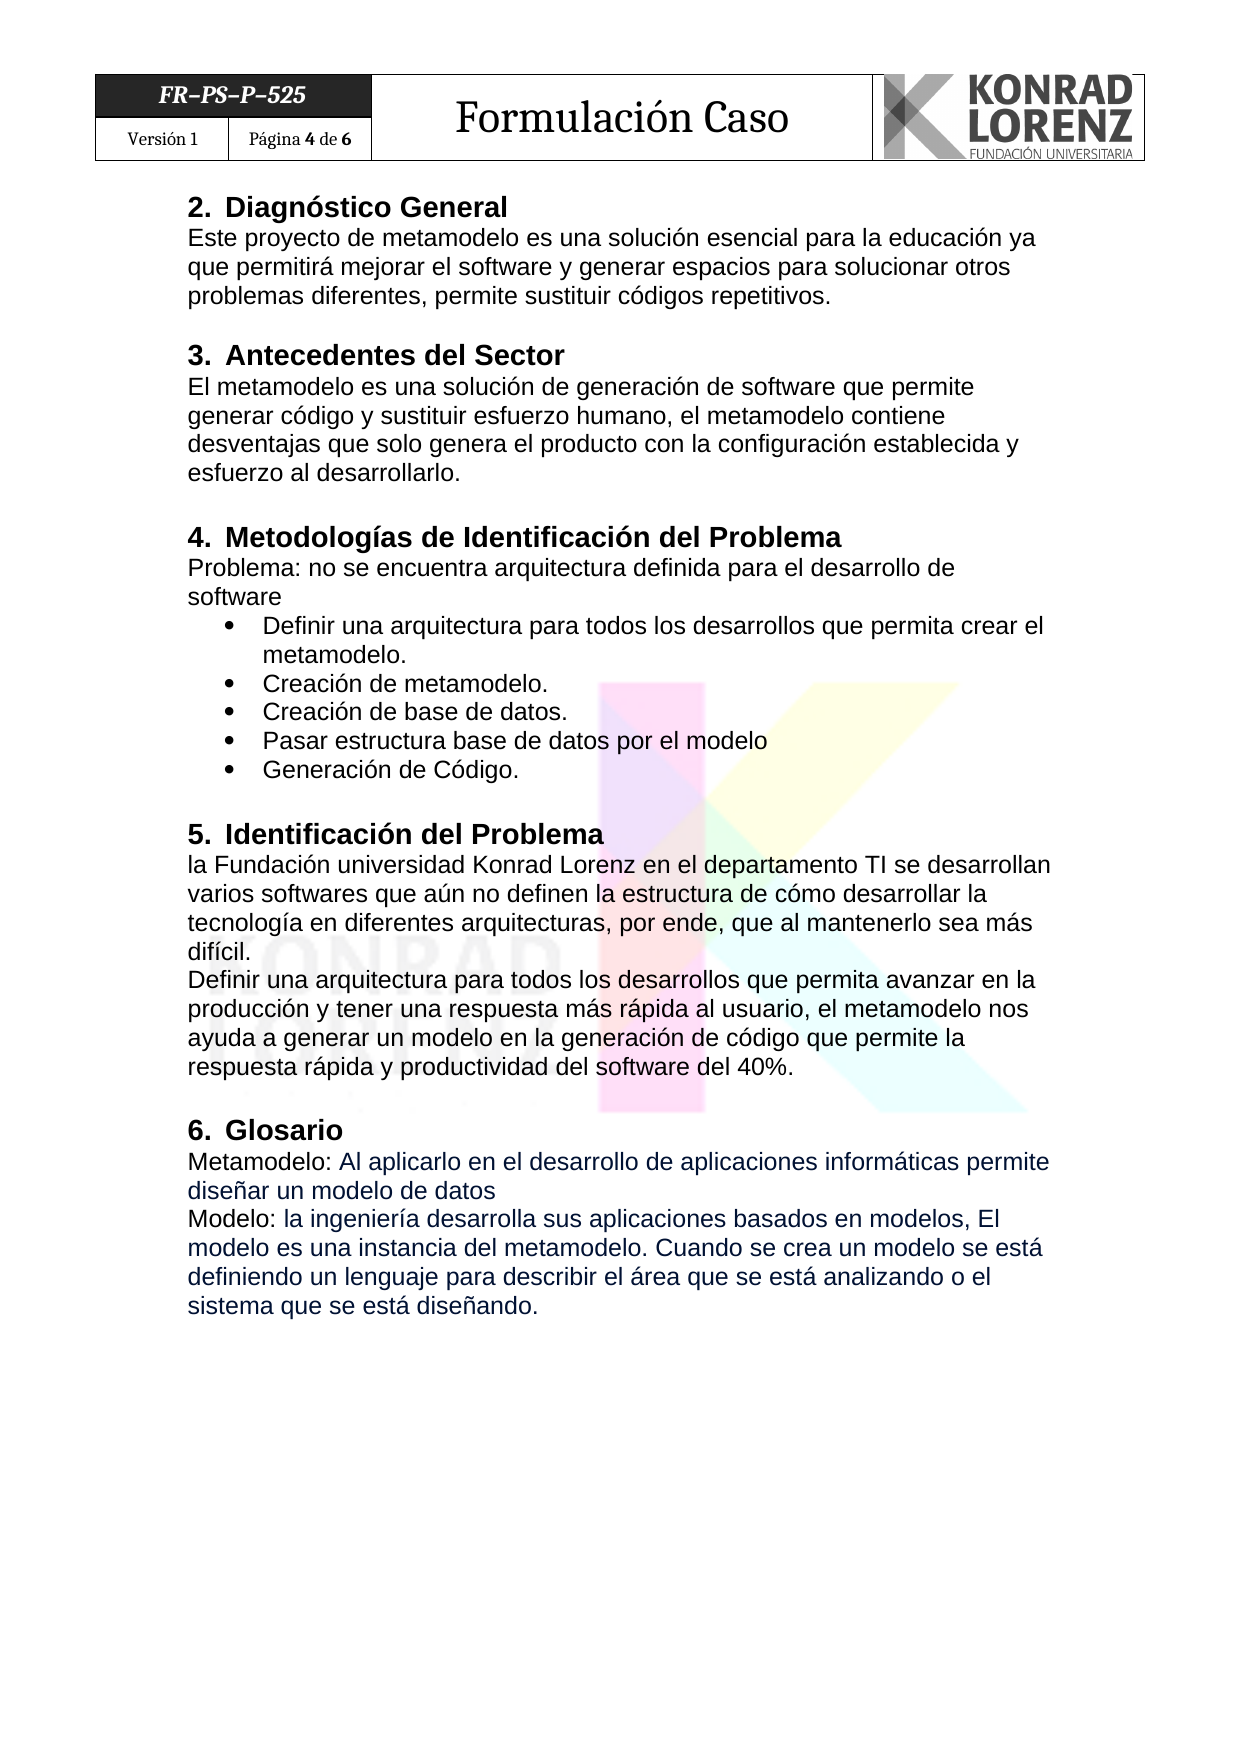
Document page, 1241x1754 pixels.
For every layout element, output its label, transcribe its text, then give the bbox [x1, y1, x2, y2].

list Creación de base de datos. [225, 697, 1053, 726]
picture [884, 74, 1133, 159]
list Antecedentes del Sector [187, 338, 1053, 372]
text Definir una arquitectura para todos los desarrollos que permita avanzar en la producción y tener una respuesta más rápida al usuario, el metamodelo nos ayuda a generar un modelo en la generación de código que permite la respuesta rápida y productividad del software del 40%. [187, 965, 1053, 1080]
subtitle Glosario [187, 1113, 1053, 1147]
list Pasar estructura base de datos por el modelo [225, 726, 1053, 755]
list Generación de Código. [225, 755, 1053, 784]
text Metamodelo: Al aplicarlo en el desarrollo de aplicaciones informáticas permite diseñar un modelo de datos [187, 1147, 339, 1204]
subtitle Metodologías de Identificación del Problema [187, 520, 1053, 553]
list Definir una arquitectura para todos los desarrollos que permita crear el metamodelo. [225, 611, 1053, 668]
list Diagnóstico General [187, 190, 1053, 223]
text la Fundación universidad Konrad Lorenz en el departamento TI se desarrollan varios softwares que aún no definen la estructura de cómo desarrollar la tecnología en diferentes arquitecturas, por ende, que al mantenerlo sea más difícil. [187, 850, 1053, 965]
text Este proyecto de metamodelo es una solución esencial para la educación ya que permitirá mejorar el software y generar espacios para solucionar otros problemas diferentes, permite sustituir códigos repetitivos. [187, 223, 1053, 310]
text Problema: no se encuentra arquitectura definida para el desarrollo de software [187, 553, 1053, 611]
list Creación de metamodelo. [225, 668, 1053, 697]
text Metamodelo: Al aplicarlo en el desarrollo de aplicaciones informáticas permite diseñar un modelo de datos [496, 1147, 1053, 1204]
text Modelo: la ingeniería desarrolla sus aplicaciones basados en modelos, El modelo es una instancia del metamodelo. Cuando se crea un modelo se está definiendo un lenguaje para describir el área que se está analizando o el sistema que se está diseñando. [539, 1204, 1053, 1319]
text El metamodelo es una solución de generación de software que permite generar código y sustituir esfuerzo humano, el metamodelo contiene desventajas que solo genera el producto con la configuración establecida y esfuerzo al desarrollarlo. [187, 372, 1053, 487]
subtitle Identificación del Problema [187, 817, 1053, 850]
